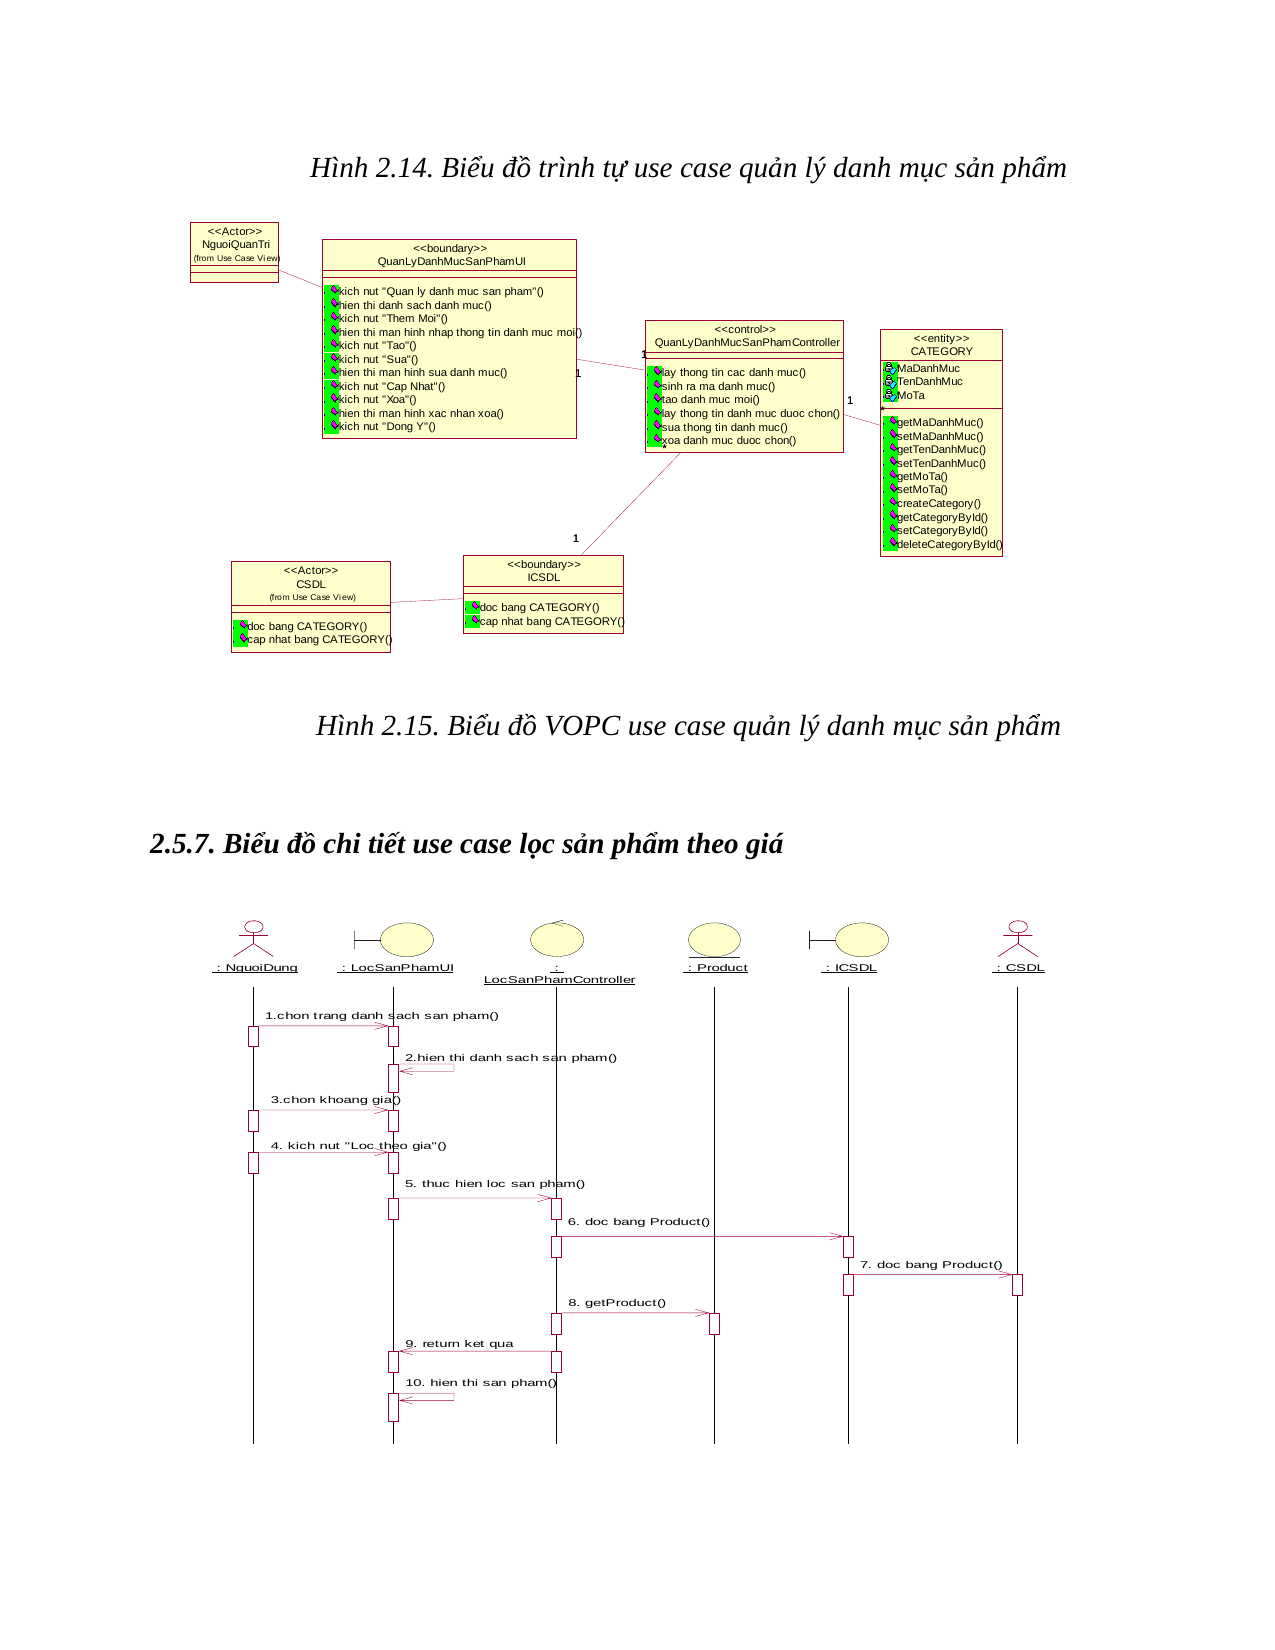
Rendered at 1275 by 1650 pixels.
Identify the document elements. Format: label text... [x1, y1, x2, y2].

text Hình 2.14. Biểu đồ trình tự use case quản lý danh mục sản phẩm [179, 150, 1125, 183]
text 2.5.7. Biểu đồ chi tiết use case lọc sản phẩm theo giá [150, 826, 1125, 859]
text Hình 2.15. Biểu đồ VOPC use case quản lý danh mục sản phẩm [179, 708, 1125, 742]
